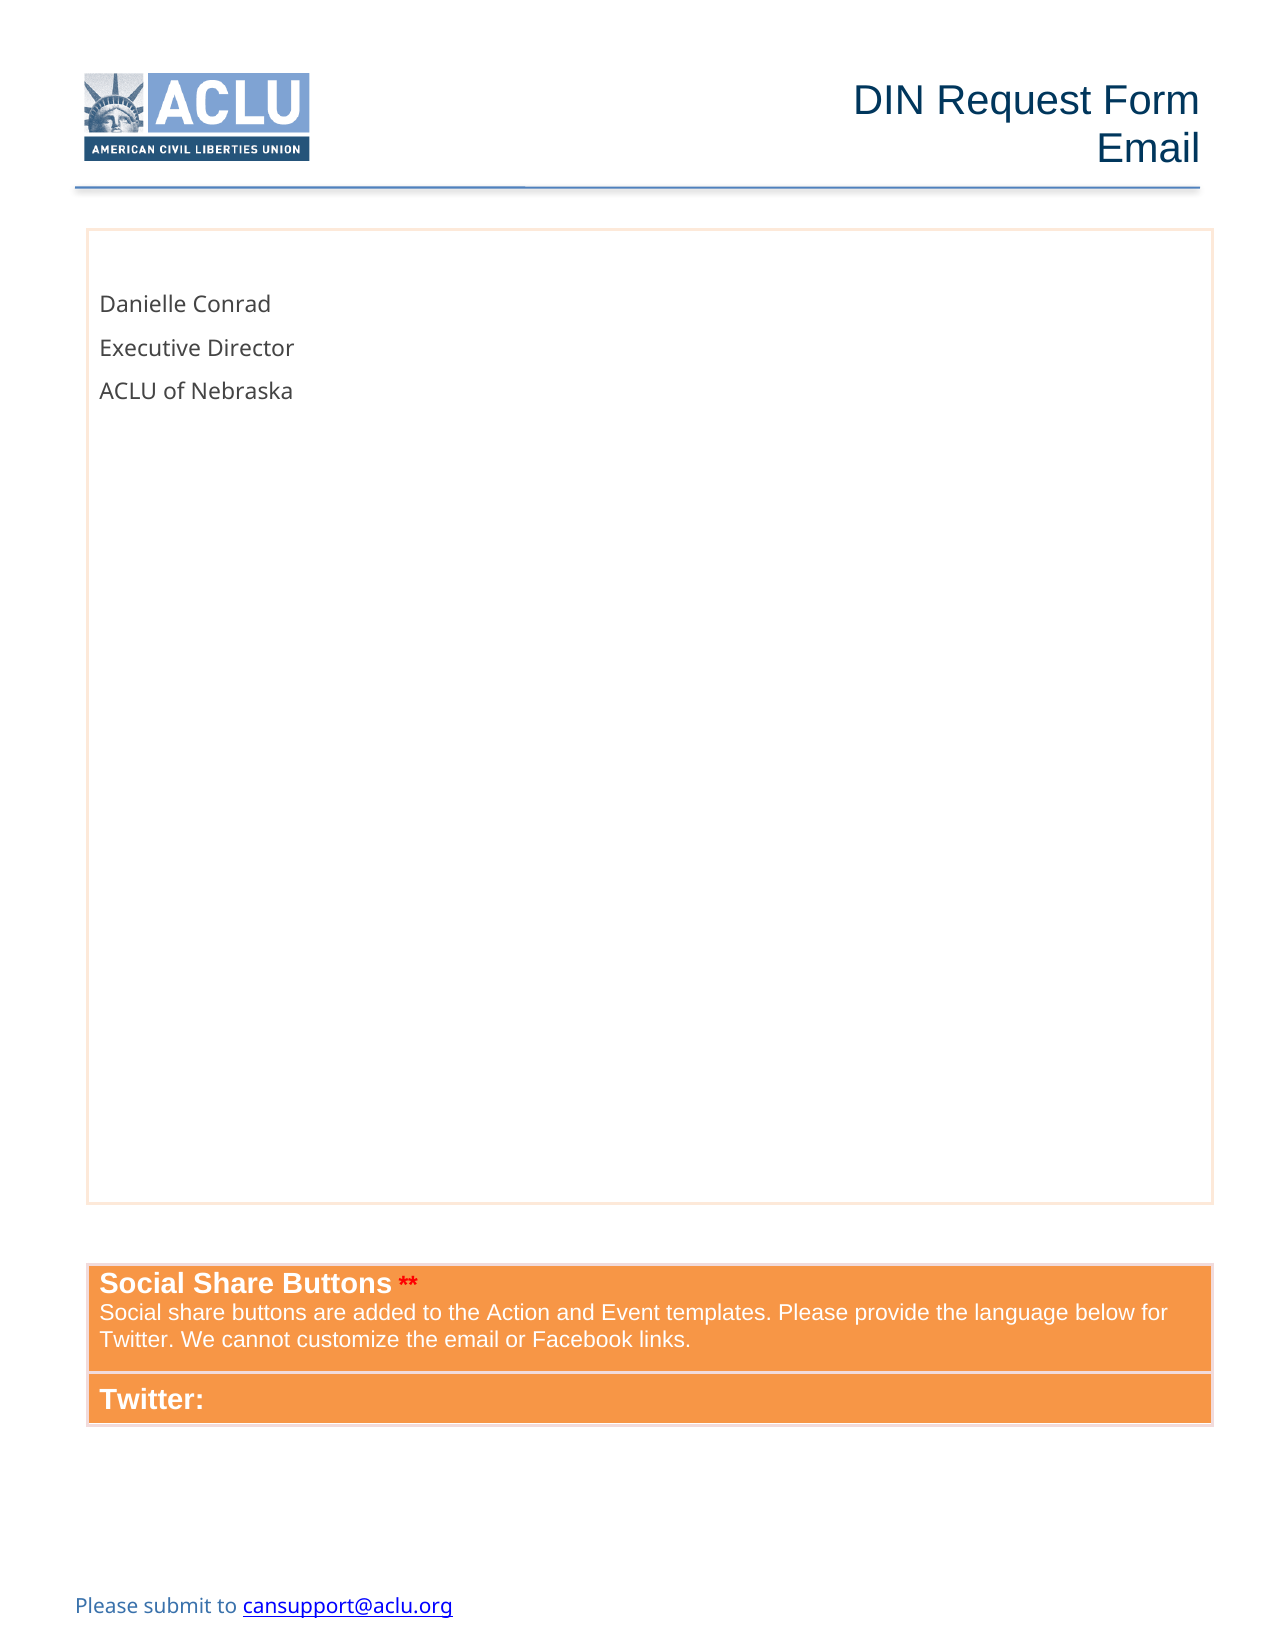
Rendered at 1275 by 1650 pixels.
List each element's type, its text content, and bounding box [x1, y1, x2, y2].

table_header Social Share Buttons ** Social share buttons are added to the Action and Event templates. Please provide the language below for Twitter. We cannot customize the email or Facebook links. [89, 1266, 1211, 1371]
table_cell Twitter: [89, 1374, 1211, 1423]
picture [84, 73, 310, 161]
